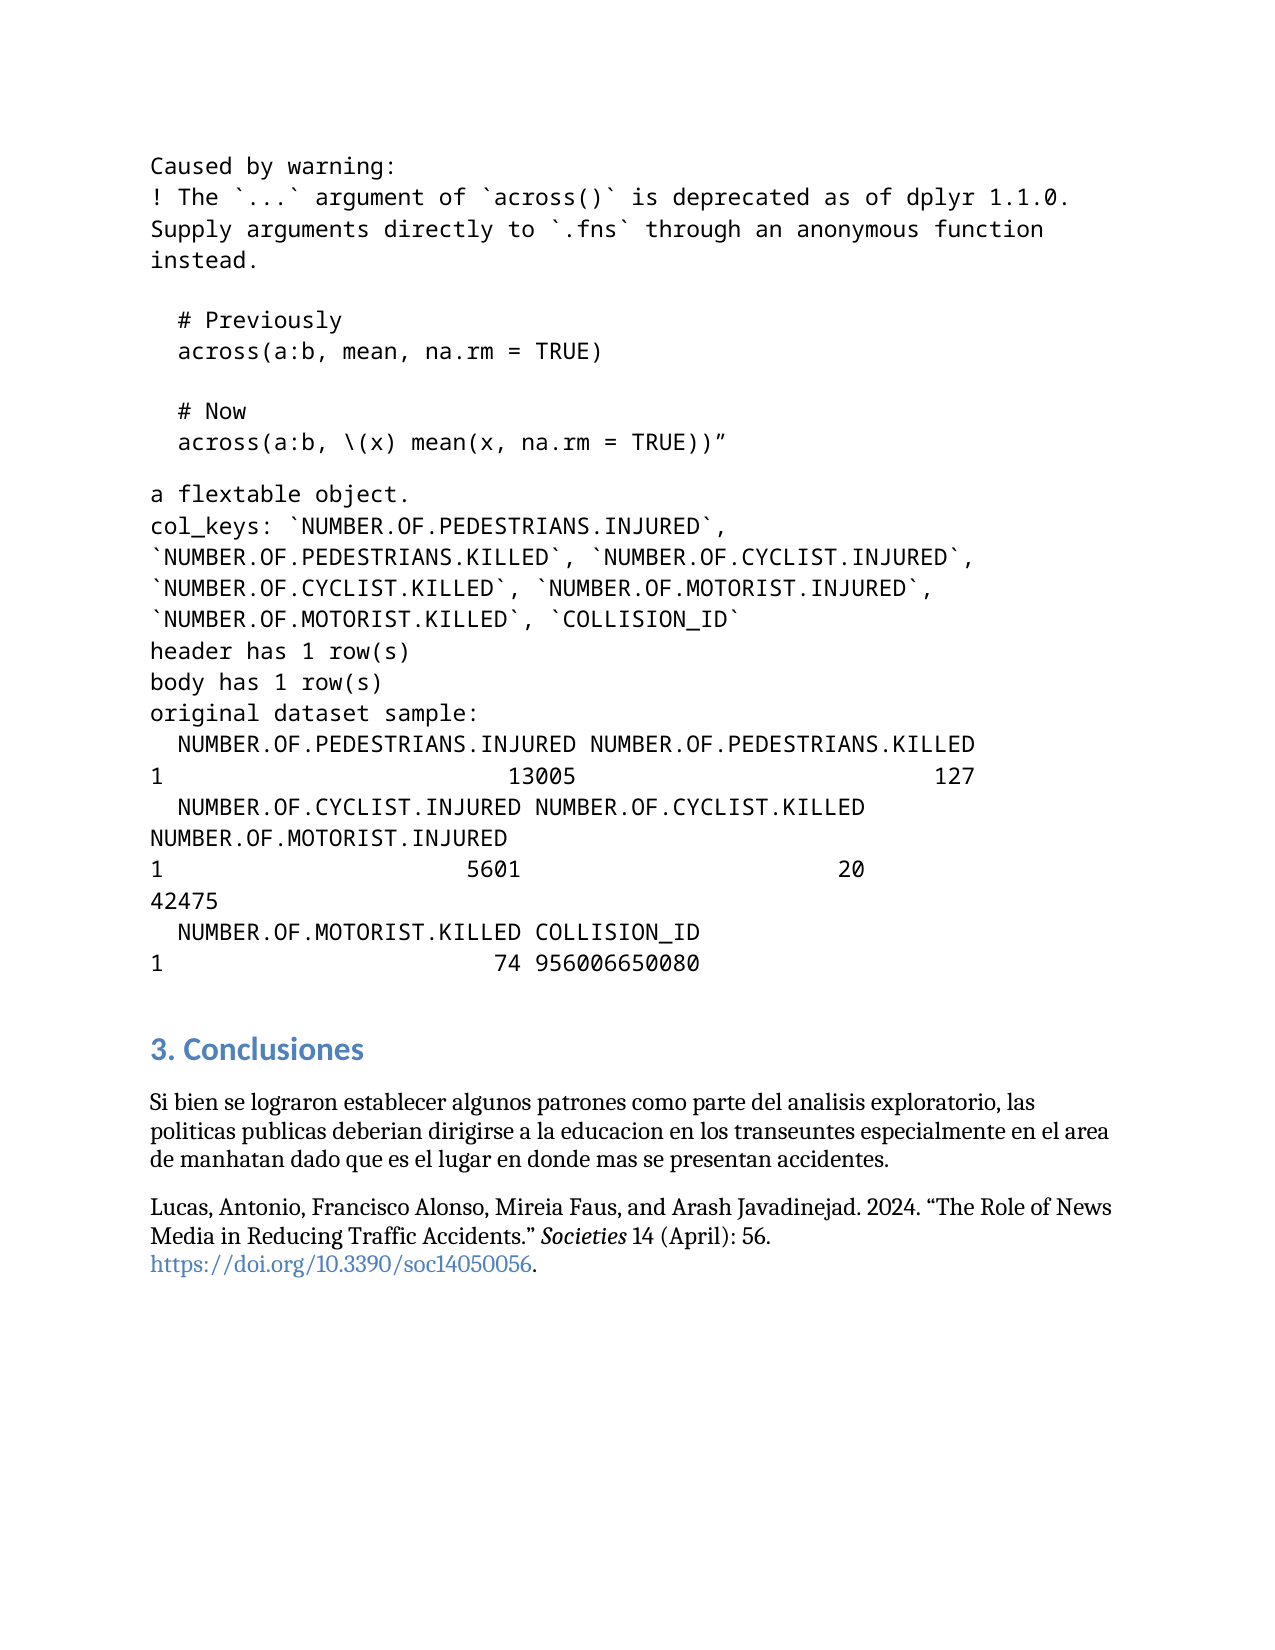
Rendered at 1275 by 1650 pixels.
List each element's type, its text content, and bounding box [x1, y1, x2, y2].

text Si bien se lograron establecer algunos patrones como parte del analisis exploratorio, las politicas publicas deberian dirigirse a la educacion en los transeuntes especialmente en el area de manhatan dado que es el lugar en donde mas se presentan accidentes. [150, 1088, 1125, 1174]
text a flextable object. col_keys: `NUMBER.OF.PEDESTRIANS.INJURED`, `NUMBER.OF.PEDESTRIANS.KILLED`, `NUMBER.OF.CYCLIST.INJURED`, `NUMBER.OF.CYCLIST.KILLED`, `NUMBER.OF.MOTORIST.INJURED`, `NUMBER.OF.MOTORIST.KILLED`, `COLLISION_ID` header has 1 row(s) body has 1 row(s) original dataset sample: NUMBER.OF.PEDESTRIANS.INJURED NUMBER.OF.PEDESTRIANS.KILLED 1 13005 127 NUMBER.OF.CYCLIST.INJURED NUMBER.OF.CYCLIST.KILLED NUMBER.OF.MOTORIST.INJURED 1 5601 20 42475 NUMBER.OF.MOTORIST.KILLED COLLISION_ID 1 74 956006650080 [150, 478, 1125, 978]
subtitle 3. Conclusiones [150, 1028, 1125, 1069]
text Lucas, Antonio, Francisco Alonso, Mireia Faus, and Arash Javadinejad. 2024. “The Role of News Media in Reducing Traffic Accidents.” Societies 14 (April): 56. https://doi.org/10.3390/soc14050056. [150, 1193, 1125, 1279]
